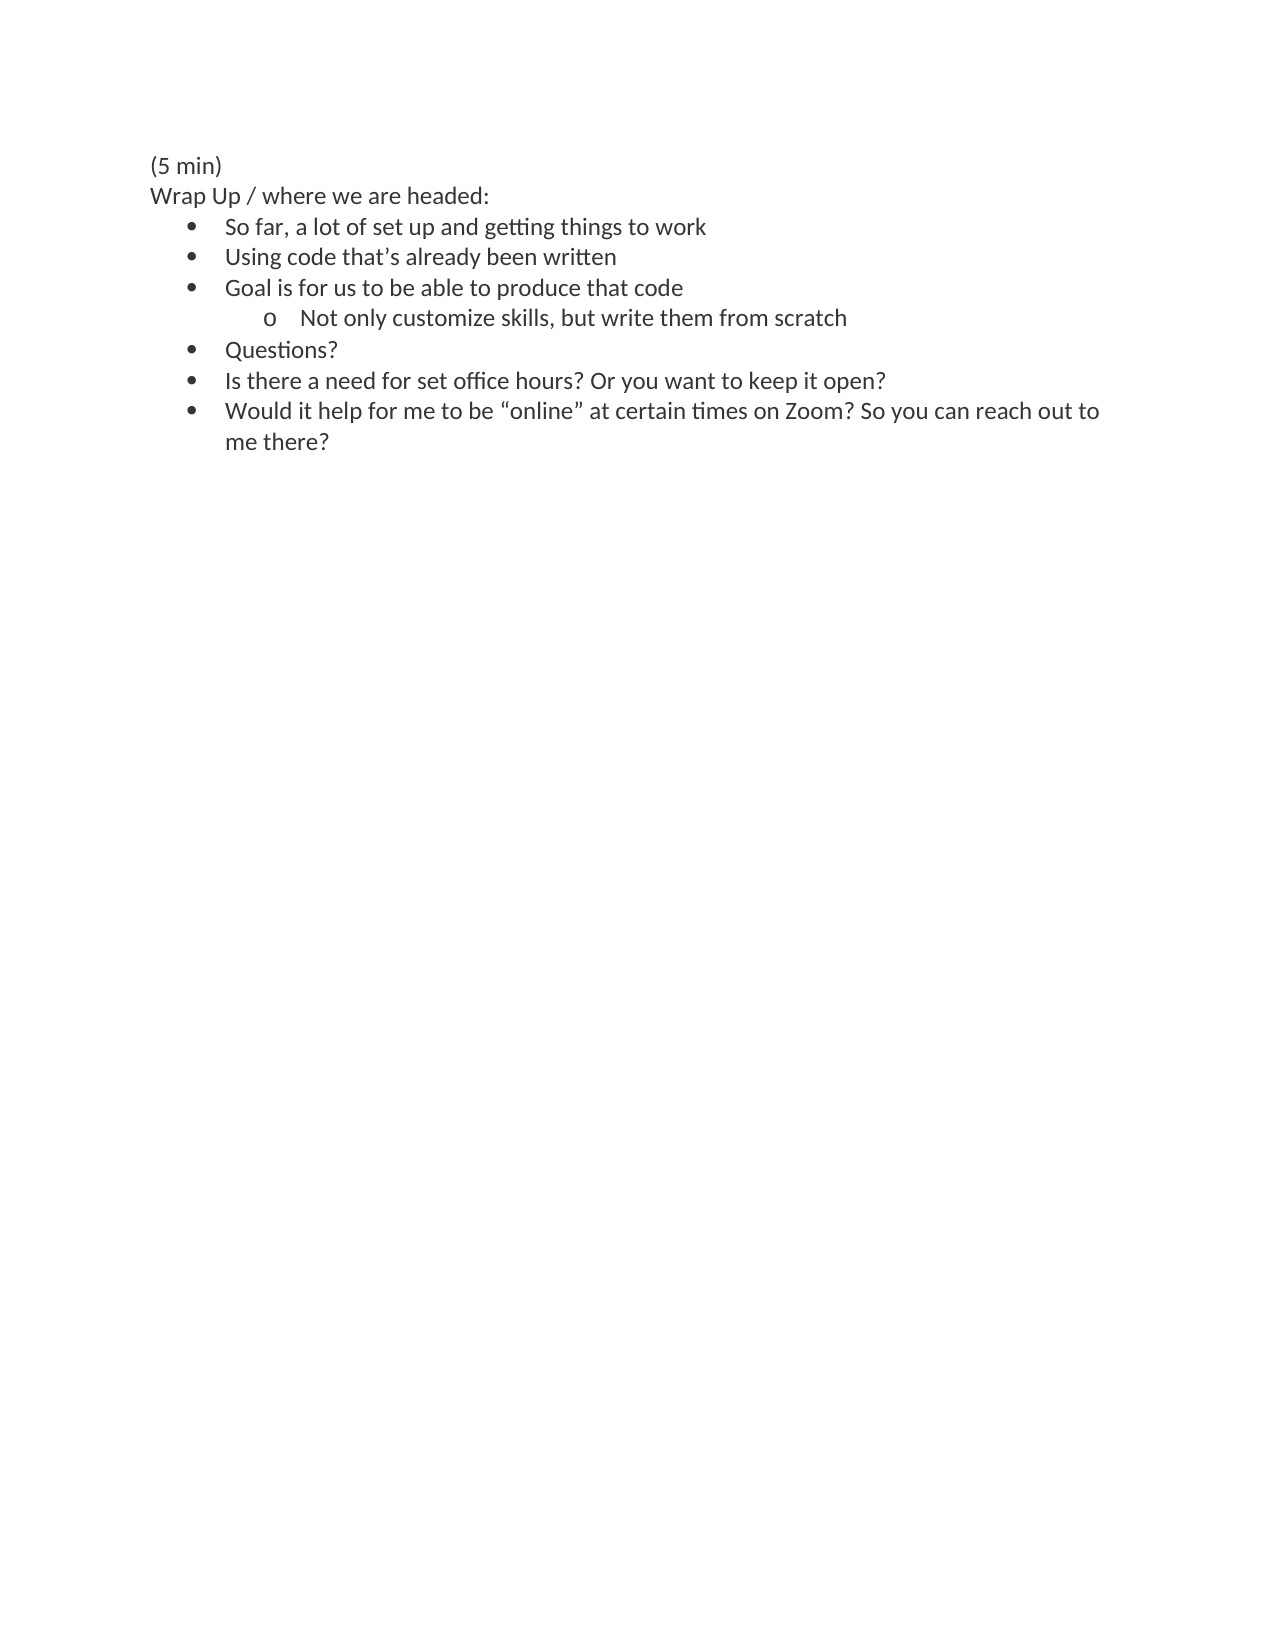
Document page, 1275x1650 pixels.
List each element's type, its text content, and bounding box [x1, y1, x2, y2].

list Questions? [187, 334, 1125, 365]
list Goal is for us to be able to produce that code [187, 272, 1125, 303]
list Not only customize skills, but write them from scratch [262, 303, 1125, 334]
list So far, a lot of set up and getting things to work [187, 211, 1125, 242]
list Is there a need for set office hours? Or you want to keep it open? [187, 365, 1125, 395]
text Wrap Up / where we are headed: [150, 181, 1125, 211]
list Using code that’s already been written [187, 242, 1125, 272]
text (5 min) [150, 150, 1125, 181]
list Would it help for me to be “online” at certain times on Zoom? So you can reach out to me there? [187, 395, 1125, 456]
